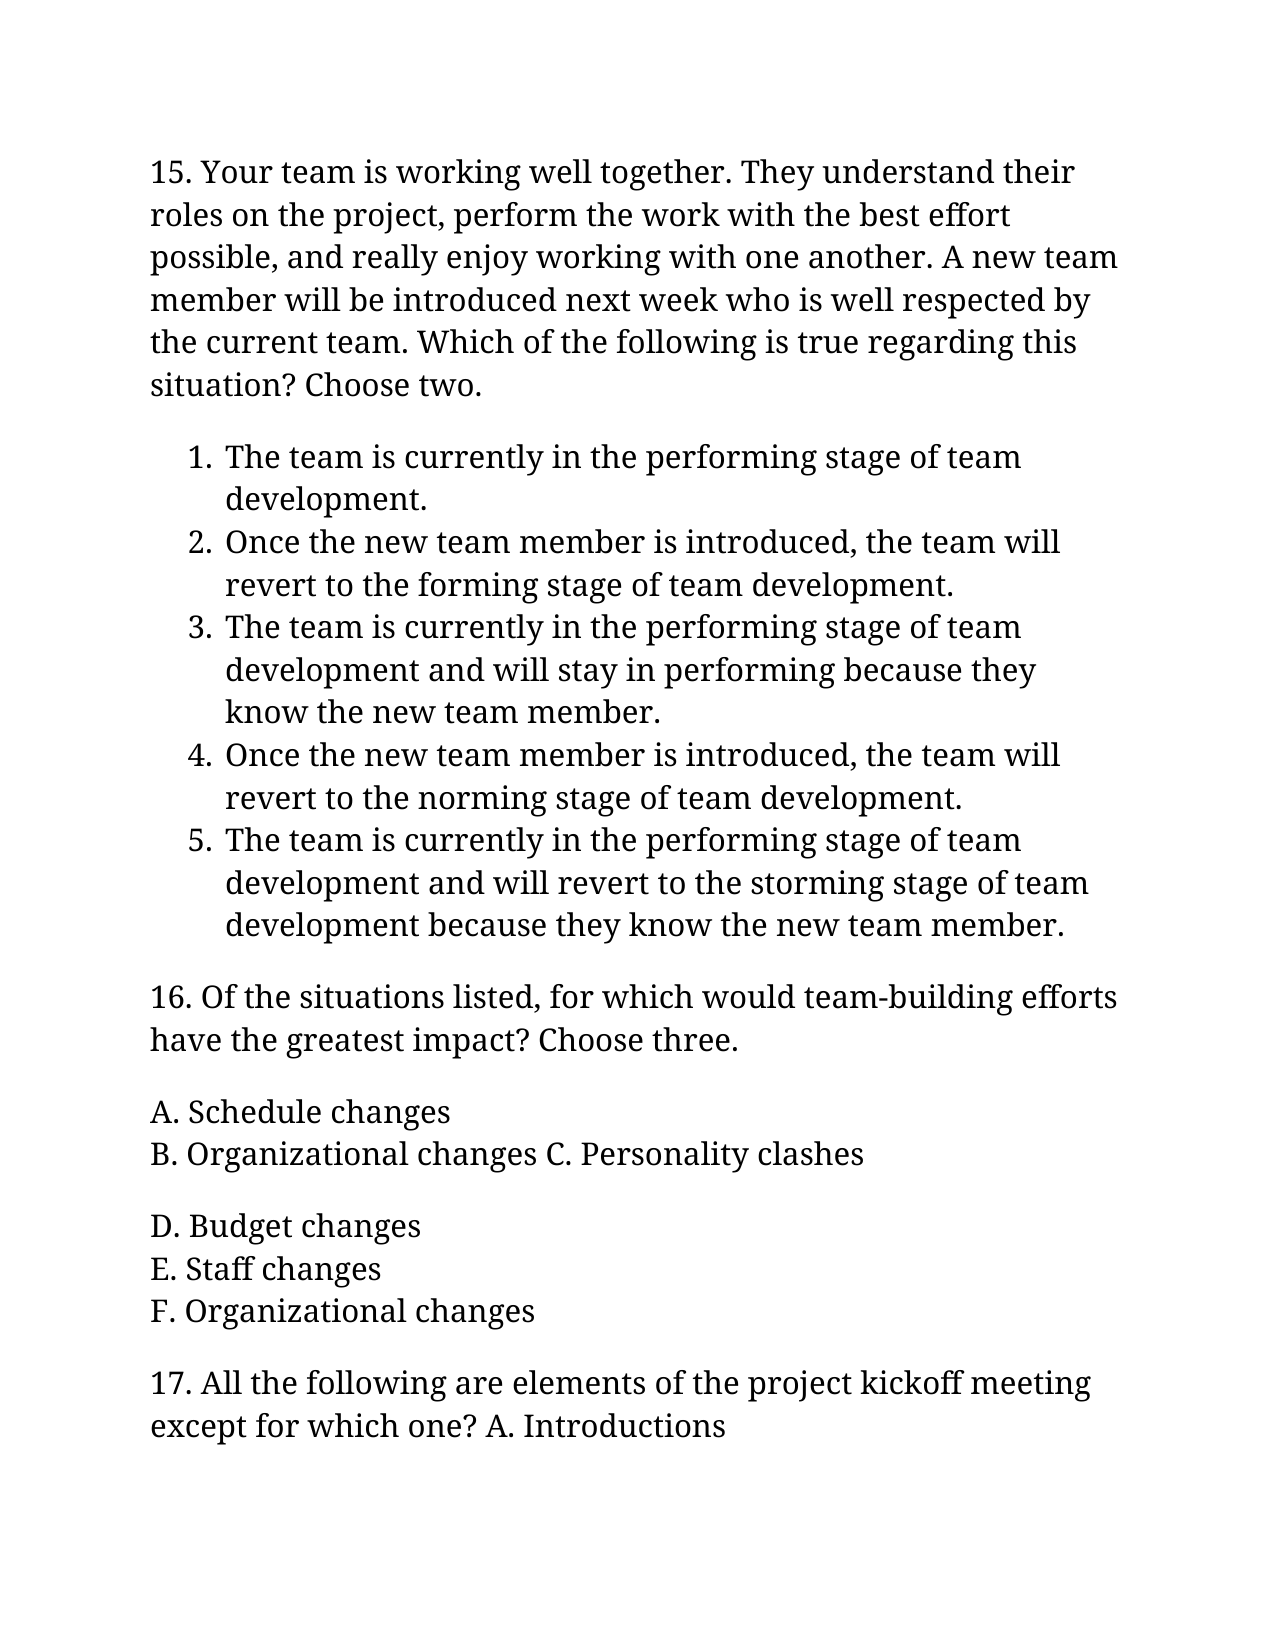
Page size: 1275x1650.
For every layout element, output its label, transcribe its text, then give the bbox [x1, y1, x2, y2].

list The team is currently in the performing stage of team development and will stay in performing because they know the new team member. [187, 605, 1125, 733]
list The team is currently in the performing stage of team development and will revert to the storming stage of team development because they know the new team member. [187, 818, 1125, 946]
list Once the new team member is introduced, the team will revert to the forming stage of team development. [187, 520, 1125, 605]
list Once the new team member is introduced, the team will revert to the norming stage of team development. [187, 733, 1125, 818]
text 15. Your team is working well together. They understand their roles on the project, perform the work with the best effort possible, and really enjoy working with one another. A new team member will be introduced next week who is well respected by the current team. Which of the following is true regarding this situation? Choose two. [150, 150, 1125, 406]
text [150, 1361, 1125, 1446]
text 16. Of the situations listed, for which would team-building efforts have the greatest impact? Choose three. [150, 975, 1125, 1060]
text D. Budget changes E. Staff changes F. Organizational changes [150, 1204, 1125, 1332]
text A. Schedule changes B. Organizational changes C. Personality clashes [150, 1089, 1125, 1175]
list The team is currently in the performing stage of team development. [187, 435, 1125, 520]
